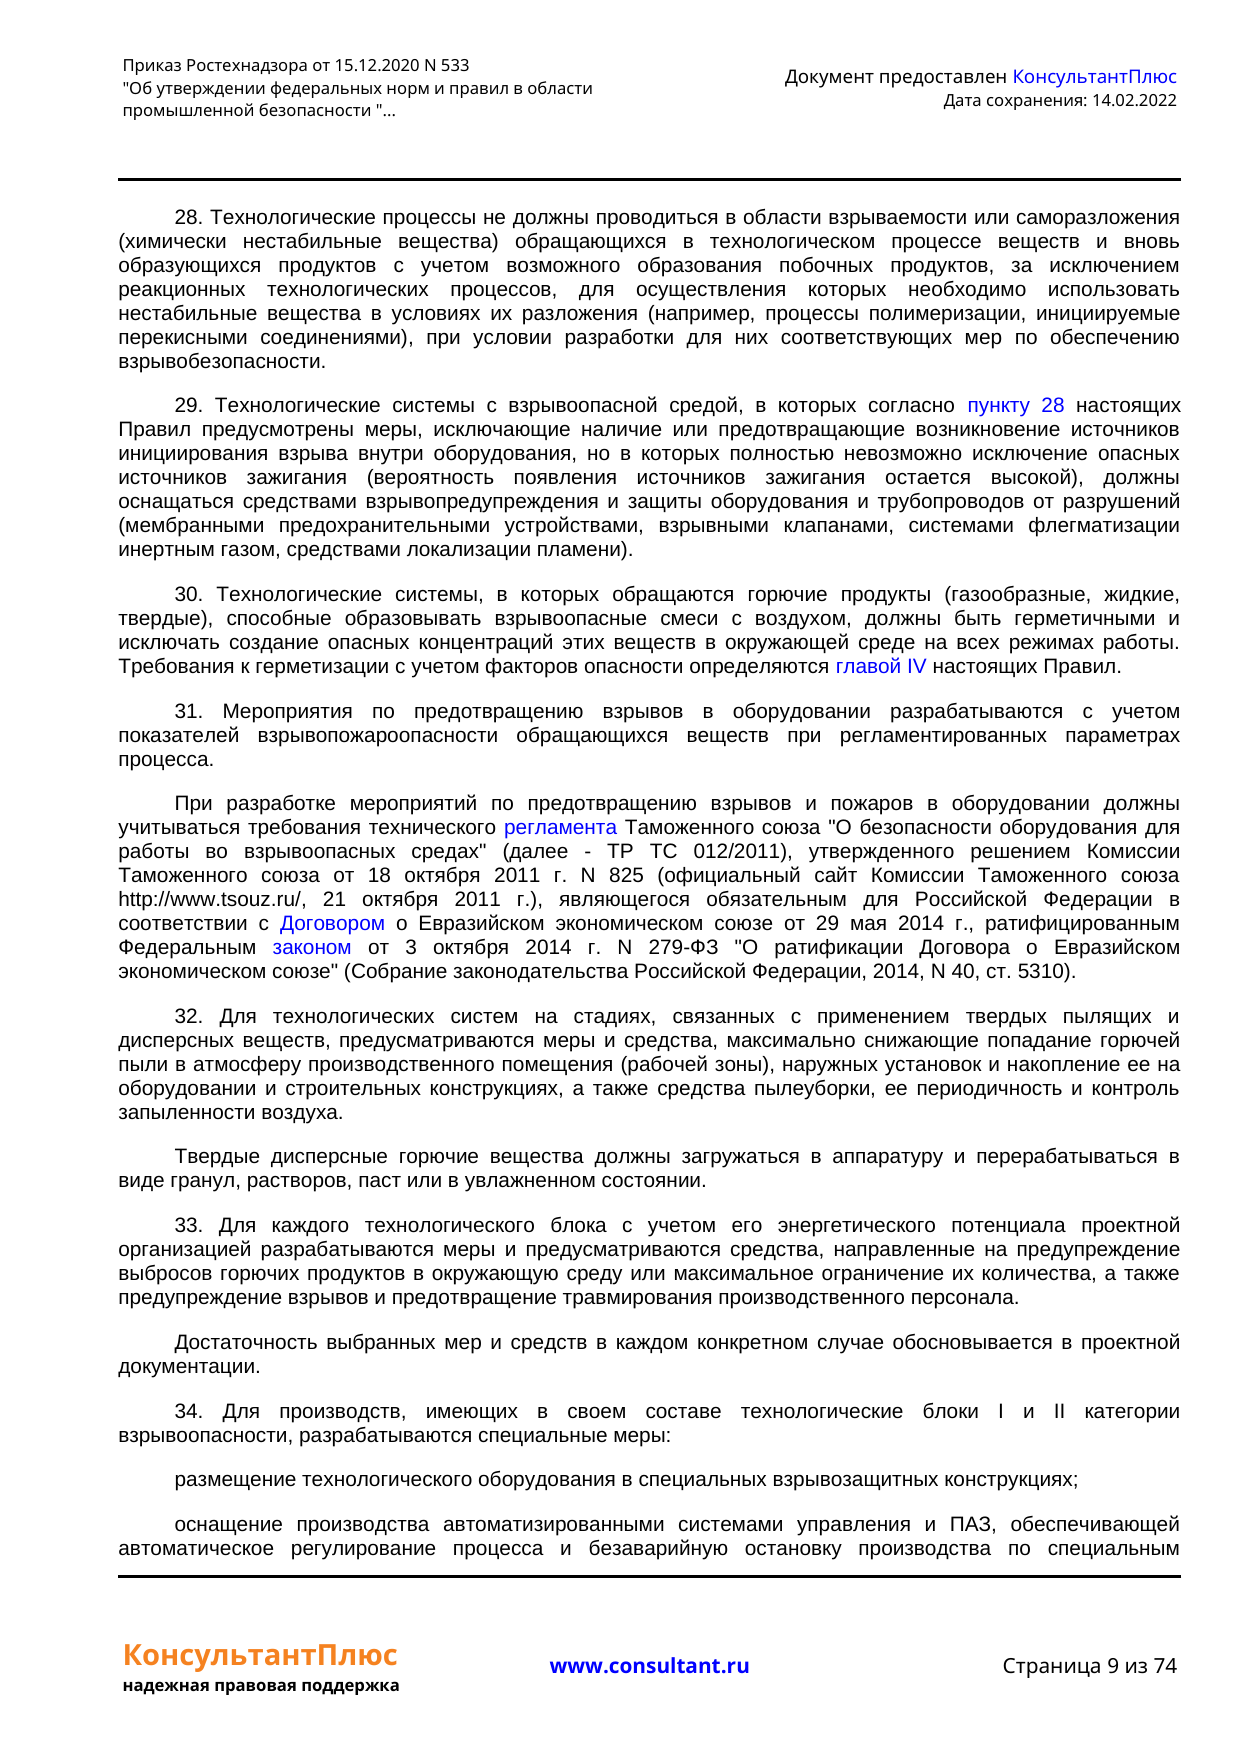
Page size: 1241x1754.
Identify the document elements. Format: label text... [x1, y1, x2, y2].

text 30. Технологические системы, в которых обращаются горючие продукты (газообразные, жидкие, твердые), способные образовывать взрывоопасные смеси с воздухом, должны быть герметичными и исключать создание опасных концентраций этих веществ в окружающей среде на всех режимах работы. Требования к герметизации с учетом факторов опасности определяются главой IV настоящих Правил. [118, 582, 1181, 678]
text 33. Для каждого технологического блока с учетом его энергетического потенциала проектной организацией разрабатываются меры и предусматриваются средства, направленные на предупреждение выбросов горючих продуктов в окружающую среду или максимальное ограничение их количества, а также предупреждение взрывов и предотвращение травмирования производственного персонала. [118, 1213, 1181, 1309]
text Достаточность выбранных мер и средств в каждом конкретном случае обосновывается в проектной документации. [118, 1330, 1181, 1378]
text 31. Мероприятия по предотвращению взрывов в оборудовании разрабатываются с учетом показателей взрывопожароопасности обращающихся веществ при регламентированных параметрах процесса. [118, 698, 1181, 770]
text 34. Для производств, имеющих в своем составе технологические блоки I и II категории взрывоопасности, разрабатываются специальные меры: [118, 1398, 1181, 1446]
text Твердые дисперсные горючие вещества должны загружаться в аппаратуру и перерабатываться в виде гранул, растворов, паст или в увлажненном состоянии. [118, 1144, 1181, 1192]
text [118, 1512, 1181, 1560]
text При разработке мероприятий по предотвращению взрывов и пожаров в оборудовании должны учитываться требования технического регламента Таможенного союза "О безопасности оборудования для работы во взрывоопасных средах" (далее - ТР ТС 012/2011), утвержденного решением Комиссии Таможенного союза от 18 октября 2011 г. N 825 (официальный сайт Комиссии Таможенного союза http://www.tsouz.ru/, 21 октября 2011 г.), являющегося обязательным для Российской Федерации в соответствии с Договором о Евразийском экономическом союзе от 29 мая 2014 г., ратифицированным Федеральным законом от 3 октября 2014 г. N 279-ФЗ "О ратификации Договора о Евразийском экономическом союзе" (Собрание законодательства Российской Федерации, 2014, N 40, ст. 5310). [118, 791, 1181, 983]
text 28. Технологические процессы не должны проводиться в области взрываемости или саморазложения (химически нестабильные вещества) обращающихся в технологическом процессе веществ и вновь образующихся продуктов с учетом возможного образования побочных продуктов, за исключением реакционных технологических процессов, для осуществления которых необходимо использовать нестабильные вещества в условиях их разложения (например, процессы полимеризации, инициируемые перекисными соединениями), при условии разработки для них соответствующих мер по обеспечению взрывобезопасности. [118, 205, 1181, 372]
text размещение технологического оборудования в специальных взрывозащитных конструкциях; [118, 1467, 1181, 1491]
text 32. Для технологических систем на стадиях, связанных с применением твердых пылящих и дисперсных веществ, предусматриваются меры и средства, максимально снижающие попадание горючей пыли в атмосферу производственного помещения (рабочей зоны), наружных установок и накопление ее на оборудовании и строительных конструкциях, а также средства пылеуборки, ее периодичность и контроль запыленности воздуха. [118, 1004, 1181, 1123]
text 29. Технологические системы с взрывоопасной средой, в которых согласно пункту 28 настоящих Правил предусмотрены меры, исключающие наличие или предотвращающие возникновение источников инициирования взрыва внутри оборудования, но в которых полностью невозможно исключение опасных источников зажигания (вероятность появления источников зажигания остается высокой), должны оснащаться средствами взрывопредупреждения и защиты оборудования и трубопроводов от разрушений (мембранными предохранительными устройствами, взрывными клапанами, системами флегматизации инертным газом, средствами локализации пламени). [118, 393, 1181, 561]
